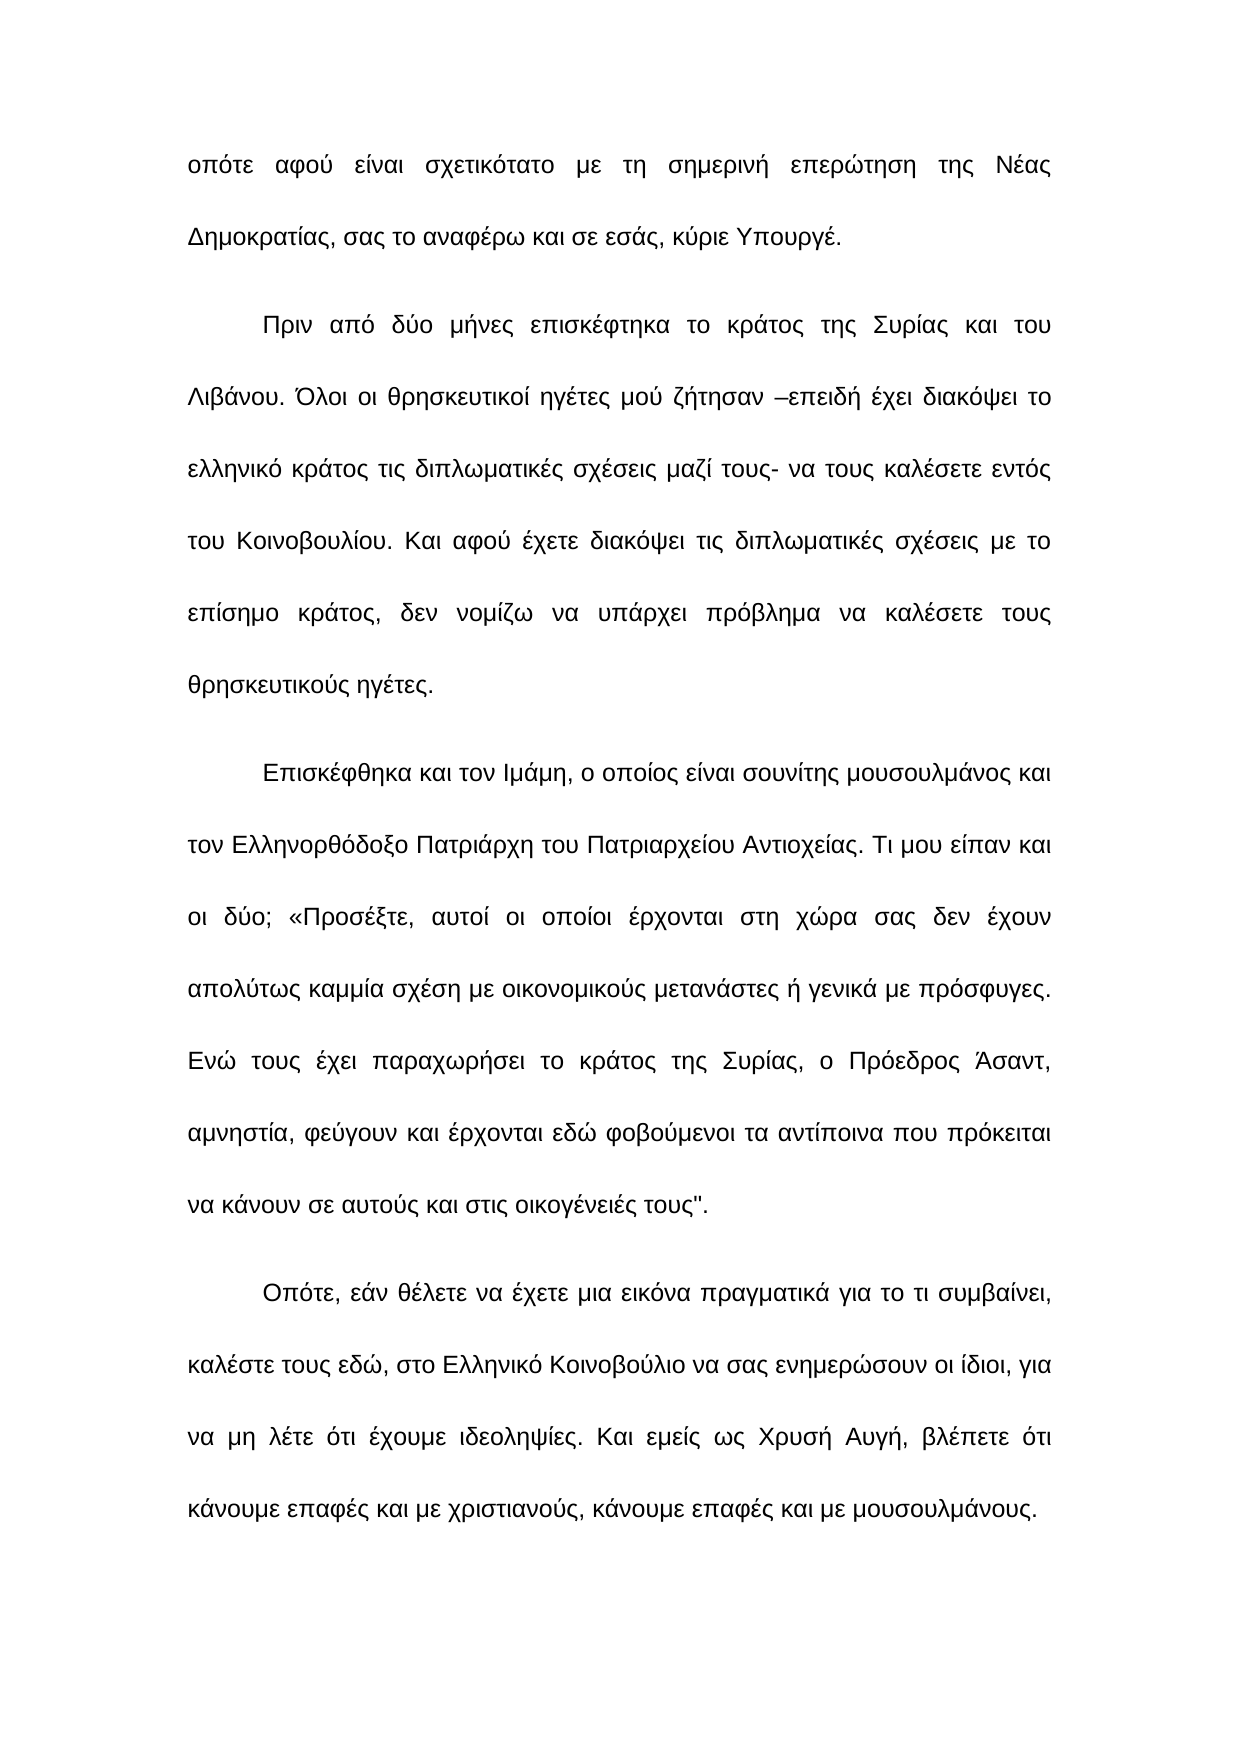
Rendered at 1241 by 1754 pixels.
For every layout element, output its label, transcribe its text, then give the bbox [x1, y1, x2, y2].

text Οπότε, εάν θέλετε να έχετε μια εικόνα πραγματικά για το τι συμβαίνει, καλέστε τους εδώ, στο Ελληνικό Κοινοβούλιο να σας ενημερώσουν οι ίδιοι, για να μη λέτε ότι έχουμε ιδεοληψίες. Και εμείς ως Χρυσή Αυγή, βλέπετε ότι κάνουμε επαφές και με χριστιανούς, κάνουμε επαφές και με μουσουλμάνους. [187, 1278, 1053, 1522]
text Πριν από δύο μήνες επισκέφτηκα το κράτος της Συρίας και του Λιβάνου. Όλοι οι θρησκευτικοί ηγέτες μού ζήτησαν –επειδή έχει διακόψει το ελληνικό κράτος τις διπλωματικές σχέσεις μαζί τους- να τους καλέσετε εντός του Κοινοβουλίου. Και αφού έχετε διακόψει τις διπλωματικές σχέσεις με το επίσημο κράτος, δεν νομίζω να υπάρχει πρόβλημα να καλέσετε τους θρησκευτικούς ηγέτες. [187, 310, 1053, 698]
text Επισκέφθηκα και τον Ιμάμη, ο οποίος είναι σουνίτης μουσουλμάνος και τον Ελληνορθόδοξο Πατριάρχη του Πατριαρχείου Αντιοχείας. Τι μου είπαν και οι δύο; «Προσέξτε, αυτοί οι οποίοι έρχονται στη χώρα σας δεν έχουν απολύτως καμμία σχέση με οικονομικούς μετανάστες ή γενικά με πρόσφυγες. Ενώ τους έχει παραχωρήσει το κράτος της Συρίας, ο Πρόεδρος Άσαντ, αμνηστία, φεύγουν και έρχονται εδώ φοβούμενοι τα αντίποινα που πρόκειται να κάνουν σε αυτούς και στις οικογένειές τους". [187, 758, 1053, 1218]
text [187, 150, 1053, 251]
